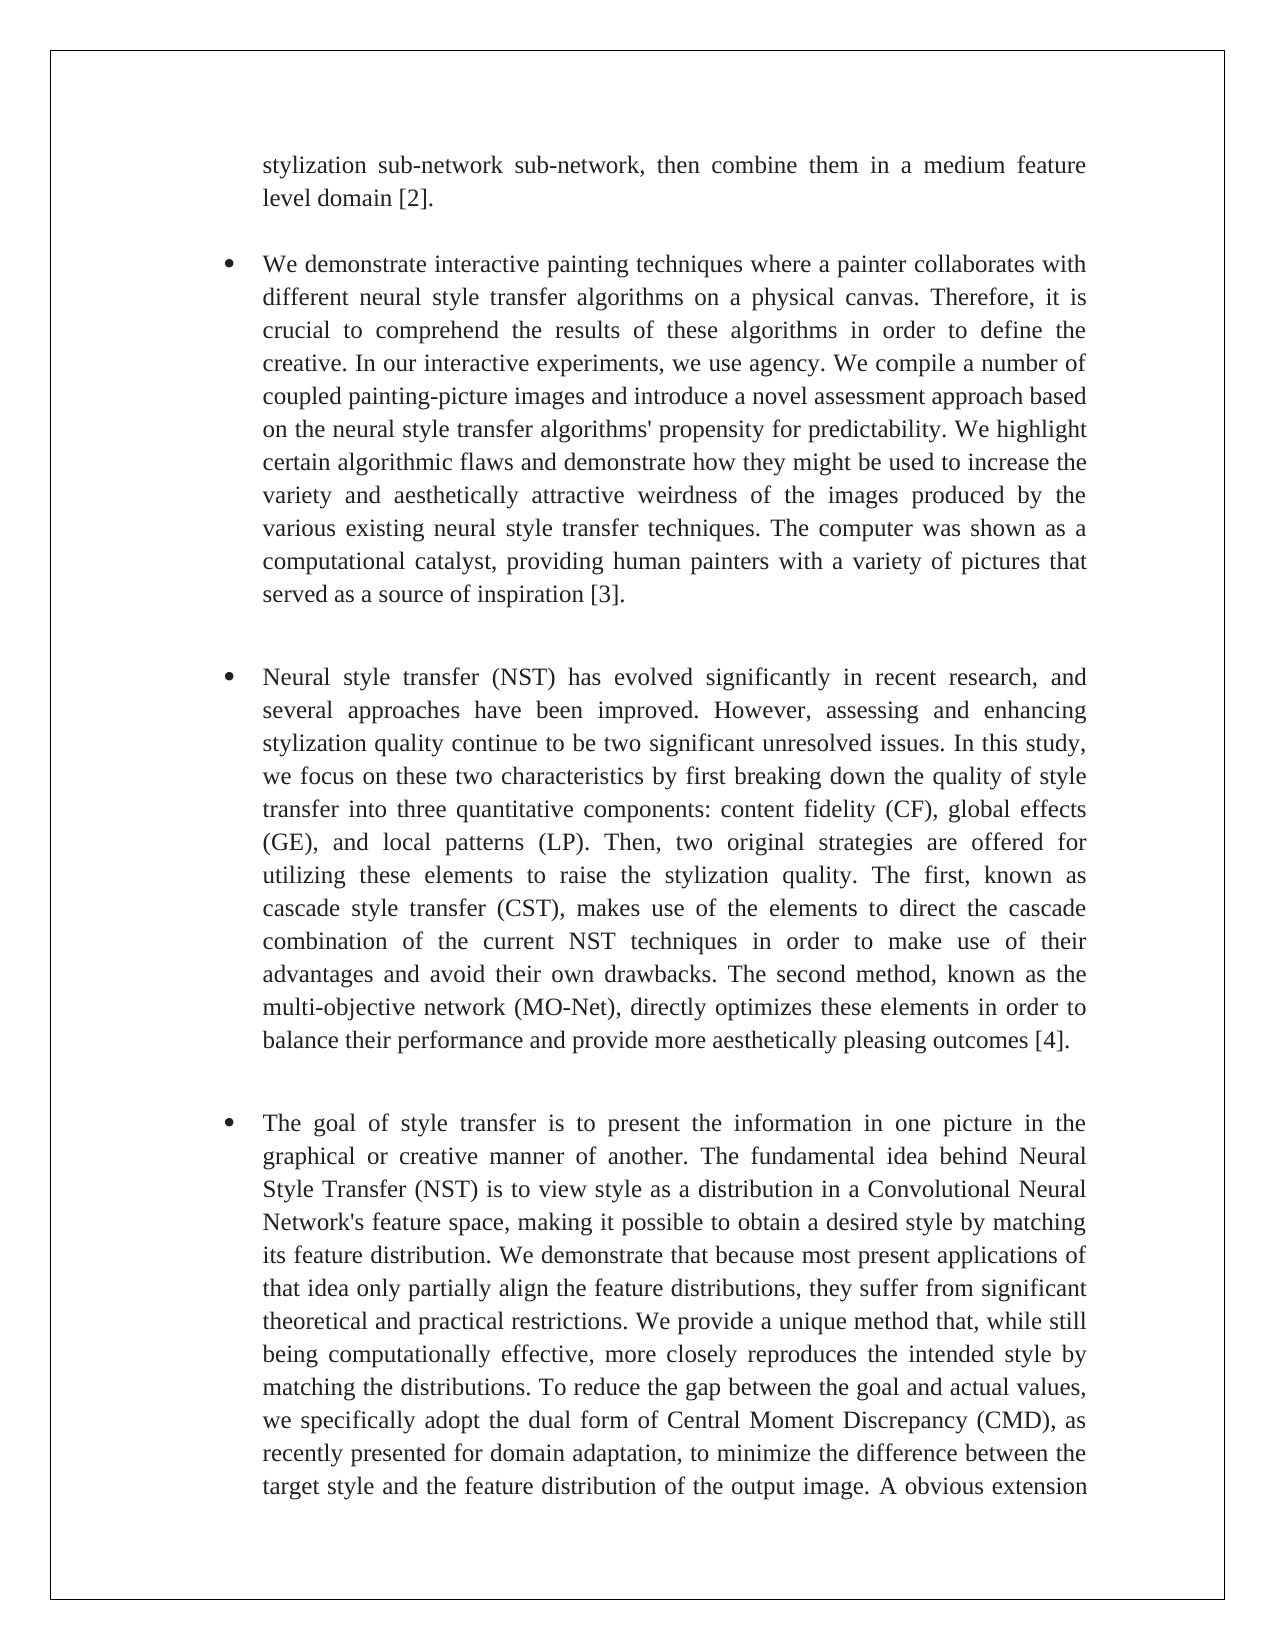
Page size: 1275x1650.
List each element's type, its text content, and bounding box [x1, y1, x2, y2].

list Neural style transfer (NST) has evolved significantly in recent research, and several approaches have been improved. However, assessing and enhancing stylization quality continue to be two significant unresolved issues. In this study, we focus on these two characteristics by first breaking down the quality of style transfer into three quantitative components: content fidelity (CF), global effects (GE), and local patterns (LP). Then, two original strategies are offered for utilizing these elements to raise the stylization quality. The first, known as cascade style transfer (CST), makes use of the elements to direct the cascade combination of the current NST techniques in order to make use of their advantages and avoid their own drawbacks. The second method, known as the multi-objective network (MO-Net), directly optimizes these elements in order to balance their performance and provide more aesthetically pleasing outcomes [4]. [225, 662, 1087, 1054]
list We demonstrate interactive painting techniques where a painter collaborates with different neural style transfer algorithms on a physical canvas. Therefore, it is crucial to comprehend the results of these algorithms in order to define the creative. In our interactive experiments, we use agency. We compile a number of coupled painting-picture images and introduce a novel assessment approach based on the neural style transfer algorithms' propensity for predictability. We highlight certain algorithmic flaws and demonstrate how they might be used to increase the variety and aesthetically attractive weirdness of the images produced by the various existing neural style transfer techniques. The computer was shown as a computational catalyst, providing human painters with a variety of pictures that served as a source of inspiration [3]. [225, 249, 1087, 608]
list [225, 1108, 1087, 1500]
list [225, 150, 1087, 212]
